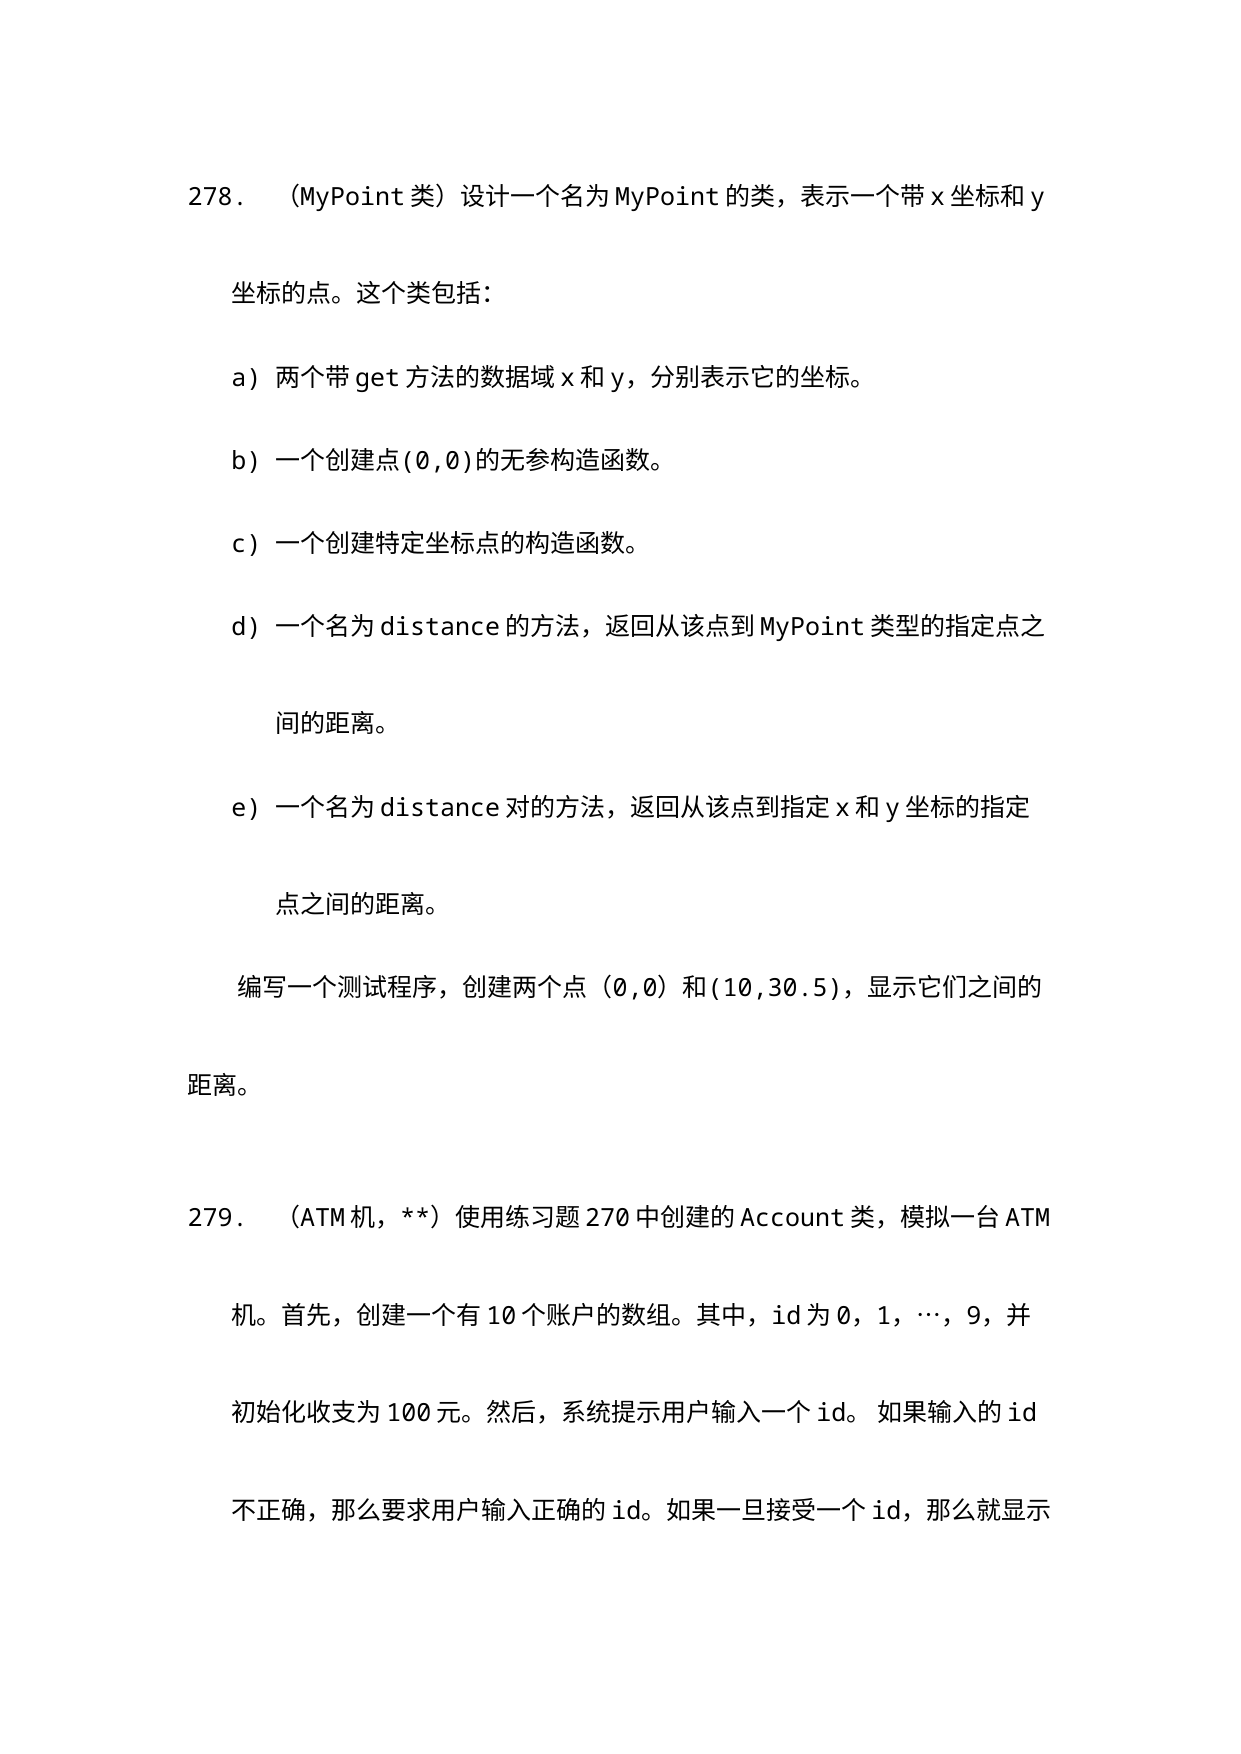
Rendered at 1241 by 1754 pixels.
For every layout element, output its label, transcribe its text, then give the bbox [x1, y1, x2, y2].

list 一个创建特定坐标点的构造函数。 [231, 509, 1053, 574]
list 一个名为distance的方法，返回从该点到MyPoint类型的指定点之间的距离。 [231, 592, 1053, 754]
list 两个带get方法的数据域x和y，分别表示它的坐标。 [231, 343, 1053, 408]
list （MyPoint类）设计一个名为MyPoint的类，表示一个带x坐标和y坐标的点。这个类包括： [187, 162, 1053, 324]
text 编写一个测试程序，创建两个点（0,0）和(10,30.5)，显示它们之间的距离。 [187, 953, 1053, 1116]
list 一个名为distance对的方法，返回从该点到指定x和y坐标的指定点之间的距离。 [231, 773, 1053, 935]
list 一个创建点(0,0)的无参构造函数。 [231, 426, 1053, 491]
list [187, 1183, 1053, 1541]
